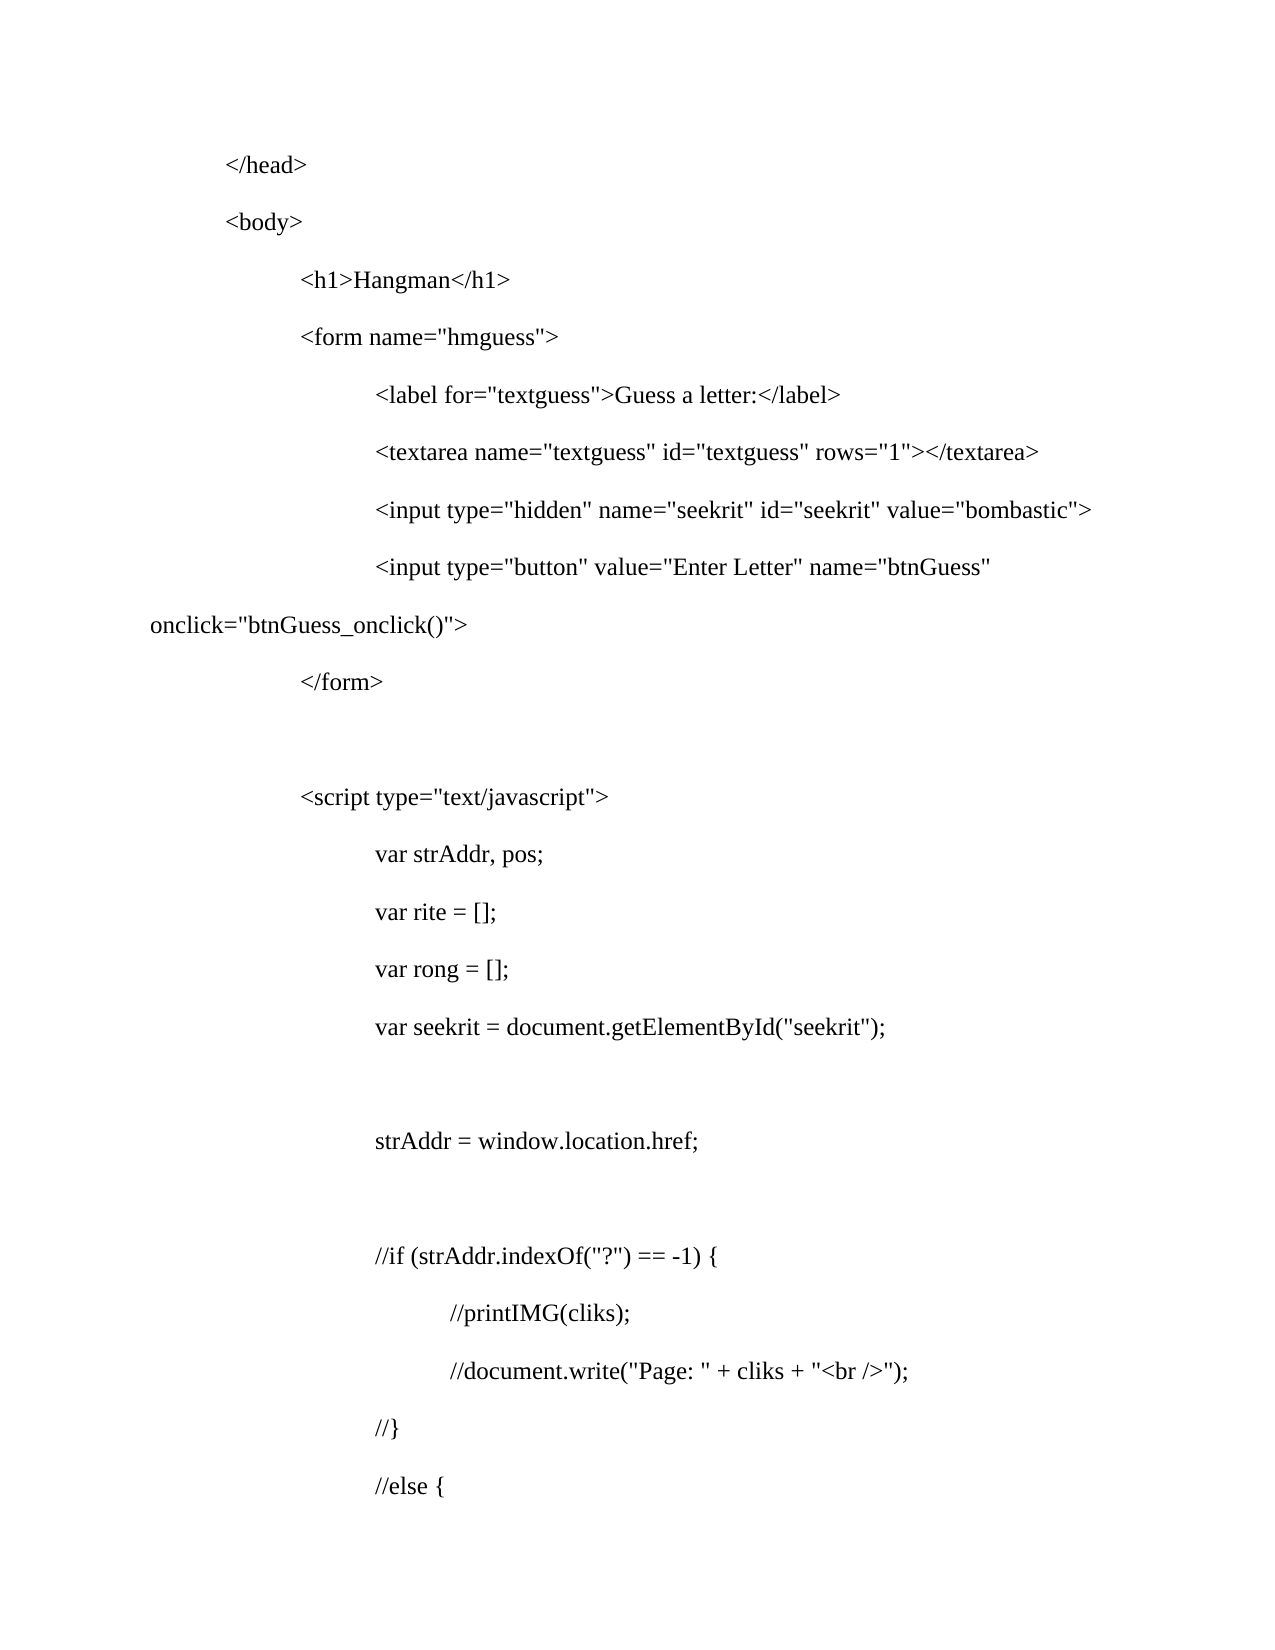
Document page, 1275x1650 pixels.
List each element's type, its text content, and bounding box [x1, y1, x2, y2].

text </form> [150, 667, 1125, 696]
text <textarea name="textguess" id="textguess" rows="1"></textarea> [150, 437, 1125, 466]
text var seekrit = document.getElementById("seekrit"); [150, 1012, 1125, 1041]
text <script type="text/javascript"> [150, 782, 1125, 811]
text <input type="hidden" name="seekrit" id="seekrit" value="bombastic"> [150, 495, 1125, 524]
text <form name="hmguess"> [150, 322, 1125, 351]
text //if (strAddr.indexOf("?") == -1) { [150, 1241, 1125, 1270]
text //else { [150, 1471, 1125, 1500]
text <h1>Hangman</h1> [150, 265, 1125, 294]
text var rite = []; [150, 897, 1125, 926]
text var strAddr, pos; [150, 839, 1125, 868]
text <label for="textguess">Guess a letter:</label> [150, 380, 1125, 409]
text //} [150, 1413, 1125, 1442]
text //printIMG(cliks); [150, 1298, 1125, 1327]
text <input type="button" value="Enter Letter" name="btnGuess" onclick="btnGuess_onclick()"> [150, 552, 1125, 639]
text <body> [150, 207, 1125, 236]
text //document.write("Page: " + cliks + "<br />"); [150, 1356, 1125, 1385]
text var rong = []; [150, 954, 1125, 983]
text </head> [150, 150, 1125, 179]
text strAddr = window.location.href; [150, 1126, 1125, 1155]
